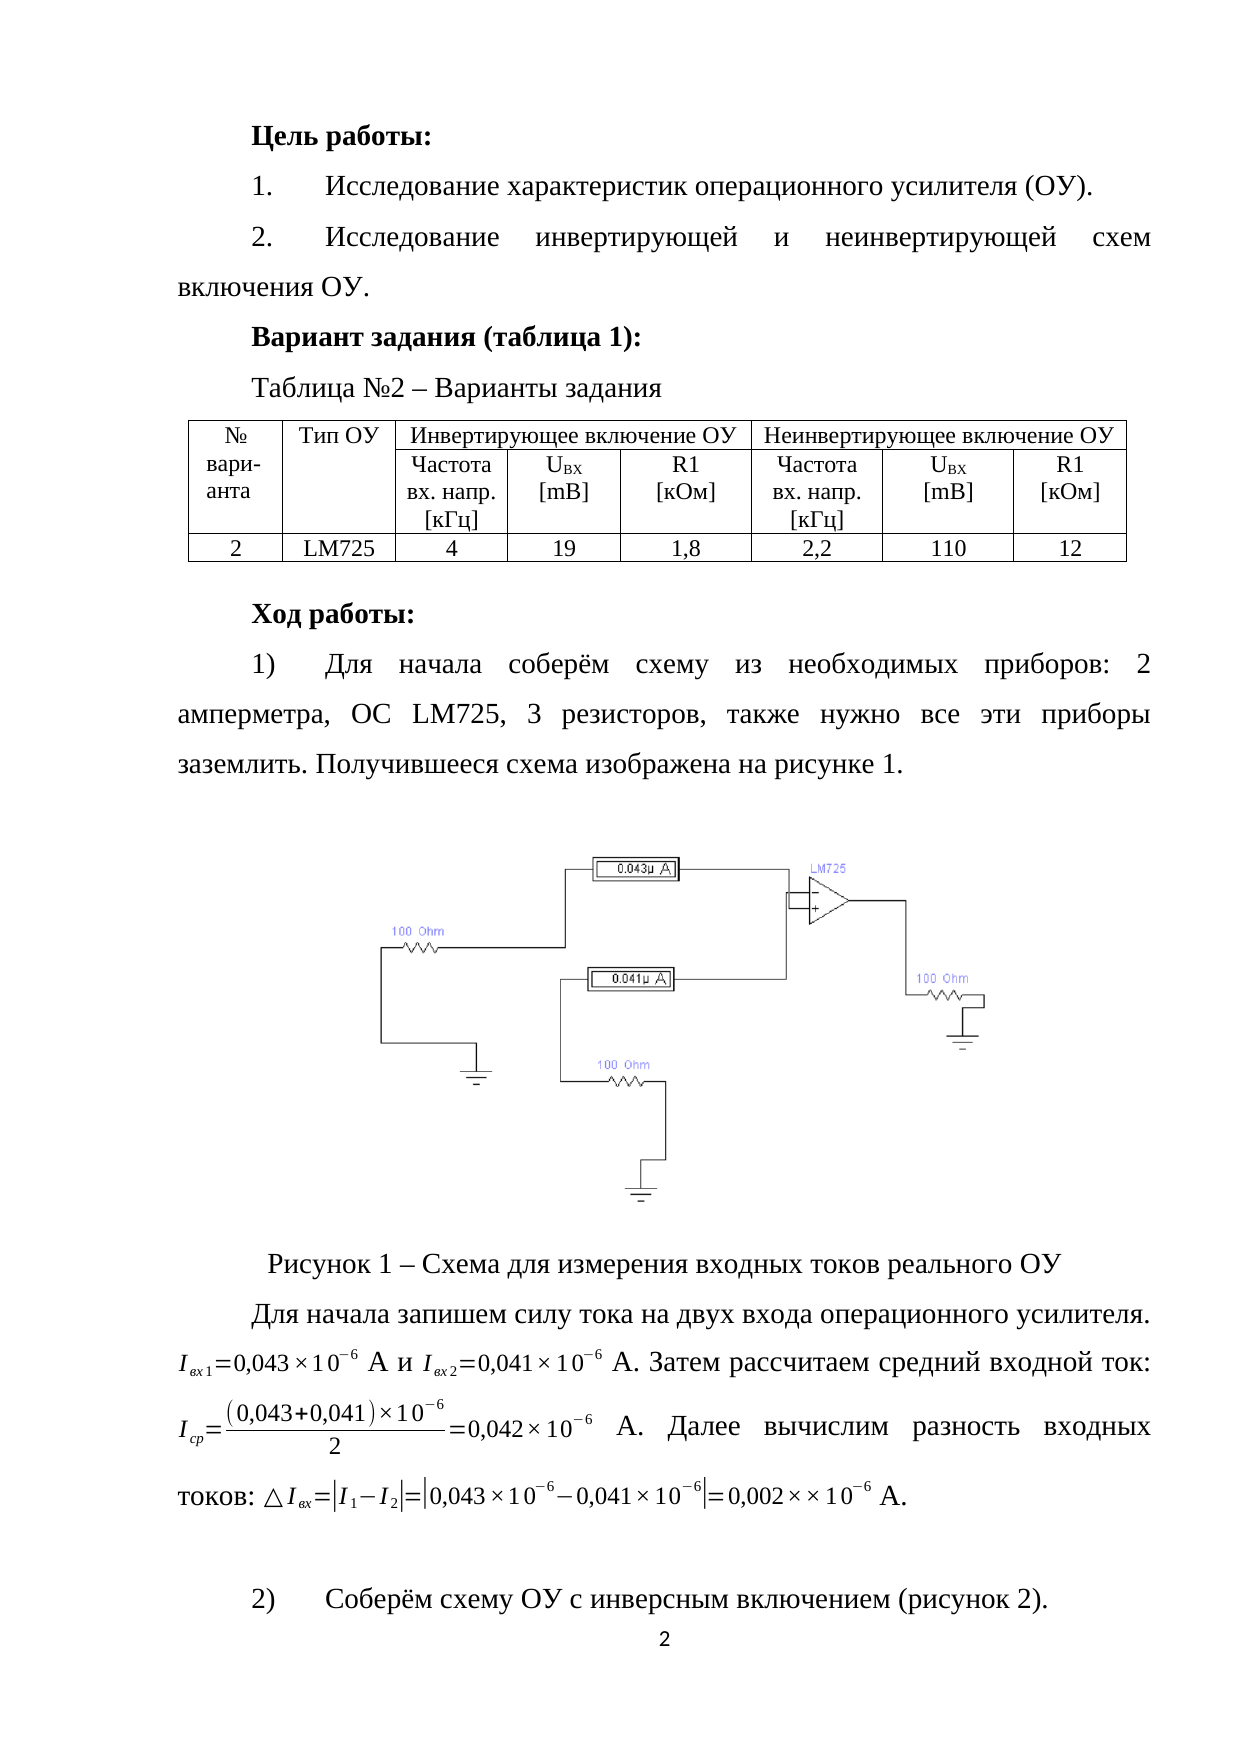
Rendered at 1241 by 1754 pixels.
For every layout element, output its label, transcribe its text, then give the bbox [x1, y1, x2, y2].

text Для начала запишем силу тока на двух входа операционного усилителя. А и А. Затем рассчитаем средний входной ток: А. Далее вычислим разность входных токов: А. [177, 1296, 1152, 1514]
table_cell 19 [508, 534, 620, 561]
table_cell 110 [883, 534, 1013, 561]
table_header Тип ОУ [283, 421, 395, 532]
list Исследование характеристик операционного усилителя (ОУ). [177, 168, 1152, 202]
table_header № вари- анта [189, 421, 282, 532]
text Ход работы: [177, 596, 1152, 629]
table_cell LM725 [283, 534, 395, 561]
table_cell Частота вх. напр. [кГц] [396, 450, 507, 532]
table_cell UВХ [mB] [883, 450, 1013, 532]
table_cell 12 [1014, 534, 1126, 561]
text Рисунок 1 – Схема для измерения входных токов реального ОУ [177, 1246, 1152, 1280]
table_cell 4 [396, 534, 507, 561]
table_header Инвертирующее включение ОУ [396, 421, 751, 449]
table_cell Частота вх. напр. [кГц] [752, 450, 882, 532]
text Таблица №2 – Варианты задания [177, 370, 1152, 403]
table_cell R1 [кОм] [1014, 450, 1126, 532]
table_cell 1,8 [621, 534, 751, 561]
list Для начала соберём схему из необходимых приборов: 2 амперметра, ОС LM725, 3 резисторов, также нужно все эти приборы заземлить. Получившееся схема изображена на рисунке 1. [177, 646, 1152, 780]
table_header Неинвертирующее включение ОУ [752, 421, 1126, 449]
table_cell R1 [кОм] [621, 450, 751, 532]
list Исследование инвертирующей и неинвертирующей схем включения ОУ. [177, 219, 1152, 303]
list Соберём схему ОУ с инверсным включением (рисунок 2). [177, 1581, 1152, 1615]
picture [303, 797, 1026, 1233]
table_cell UВХ [mB] [508, 450, 620, 532]
text Цель работы: [177, 118, 1152, 152]
text Вариант задания (таблица 1): [177, 319, 1152, 353]
table_cell 2 [189, 534, 282, 561]
table_cell 2,2 [752, 534, 882, 561]
